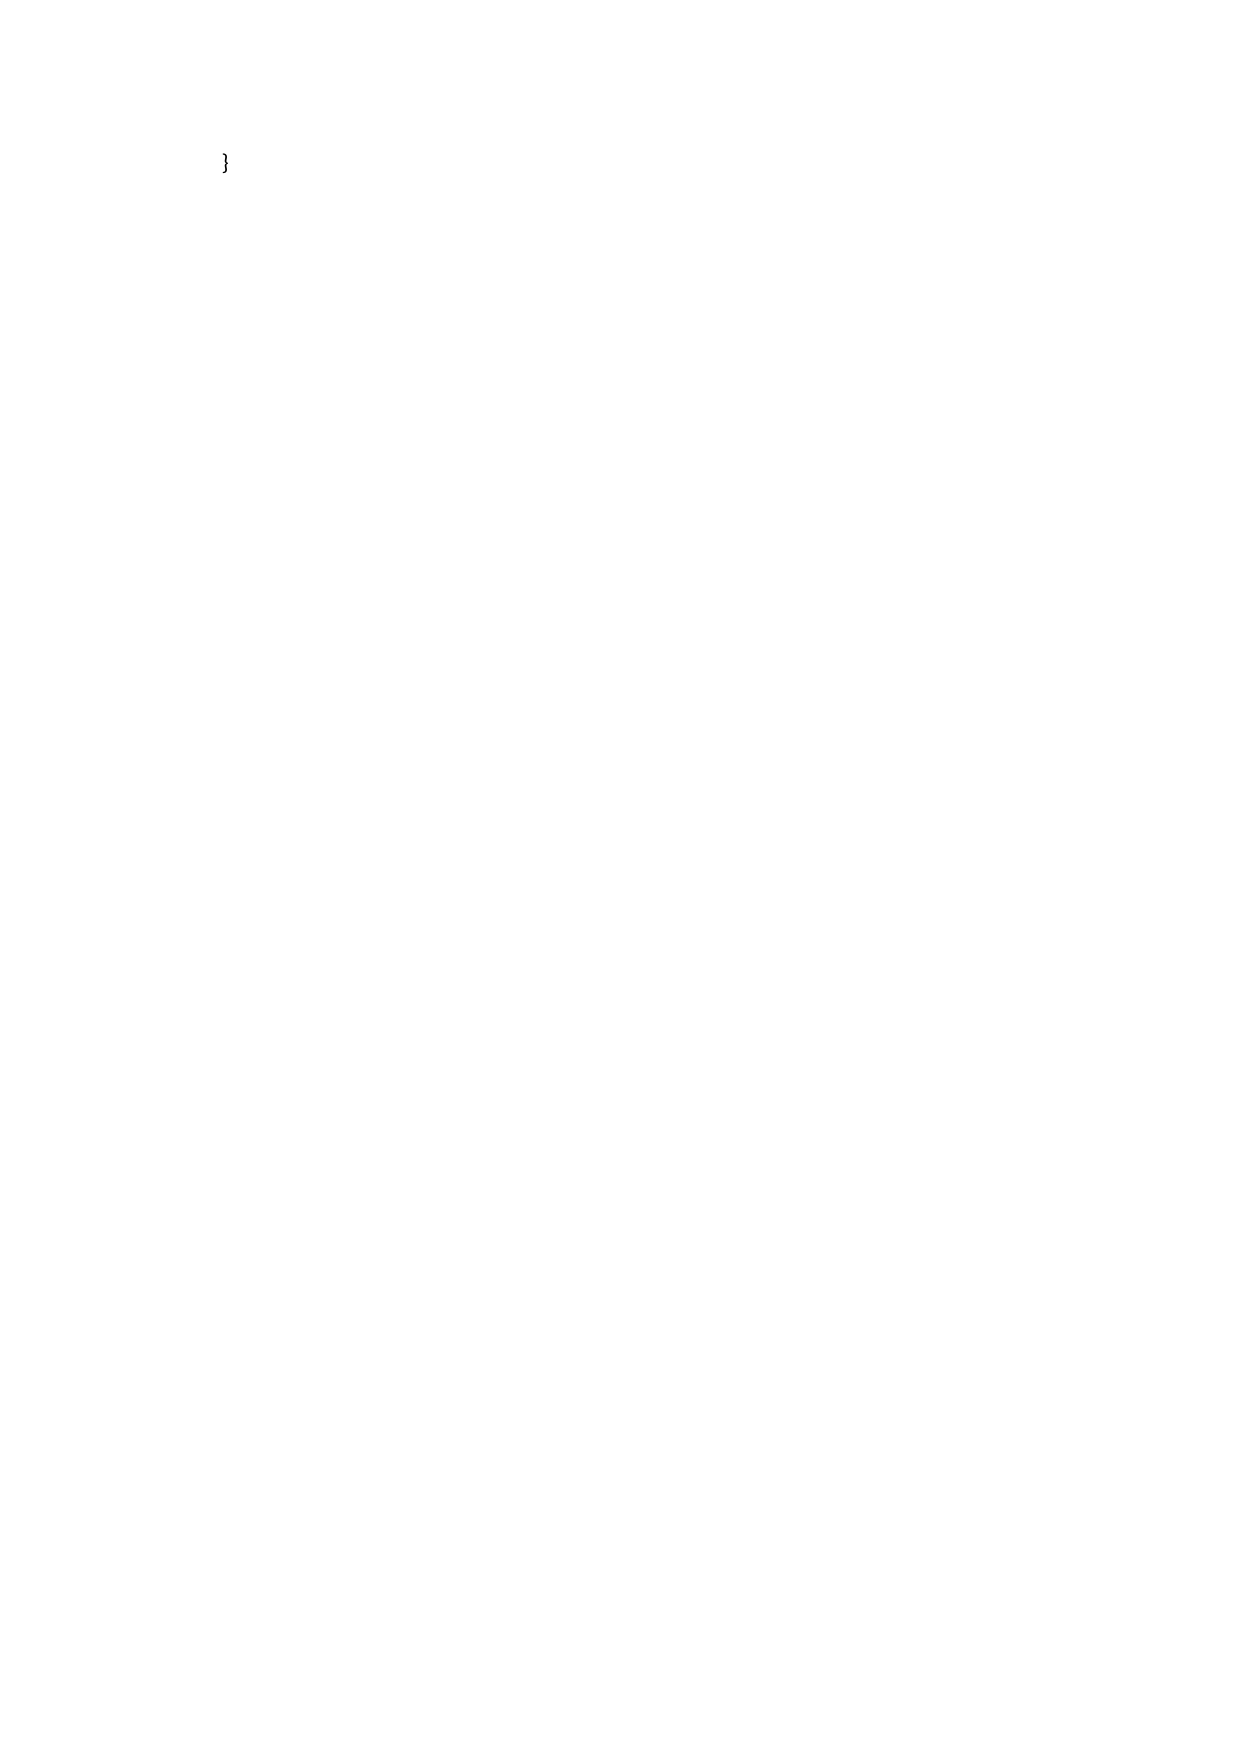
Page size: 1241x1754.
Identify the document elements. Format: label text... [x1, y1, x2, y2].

text } [148, 148, 1093, 176]
